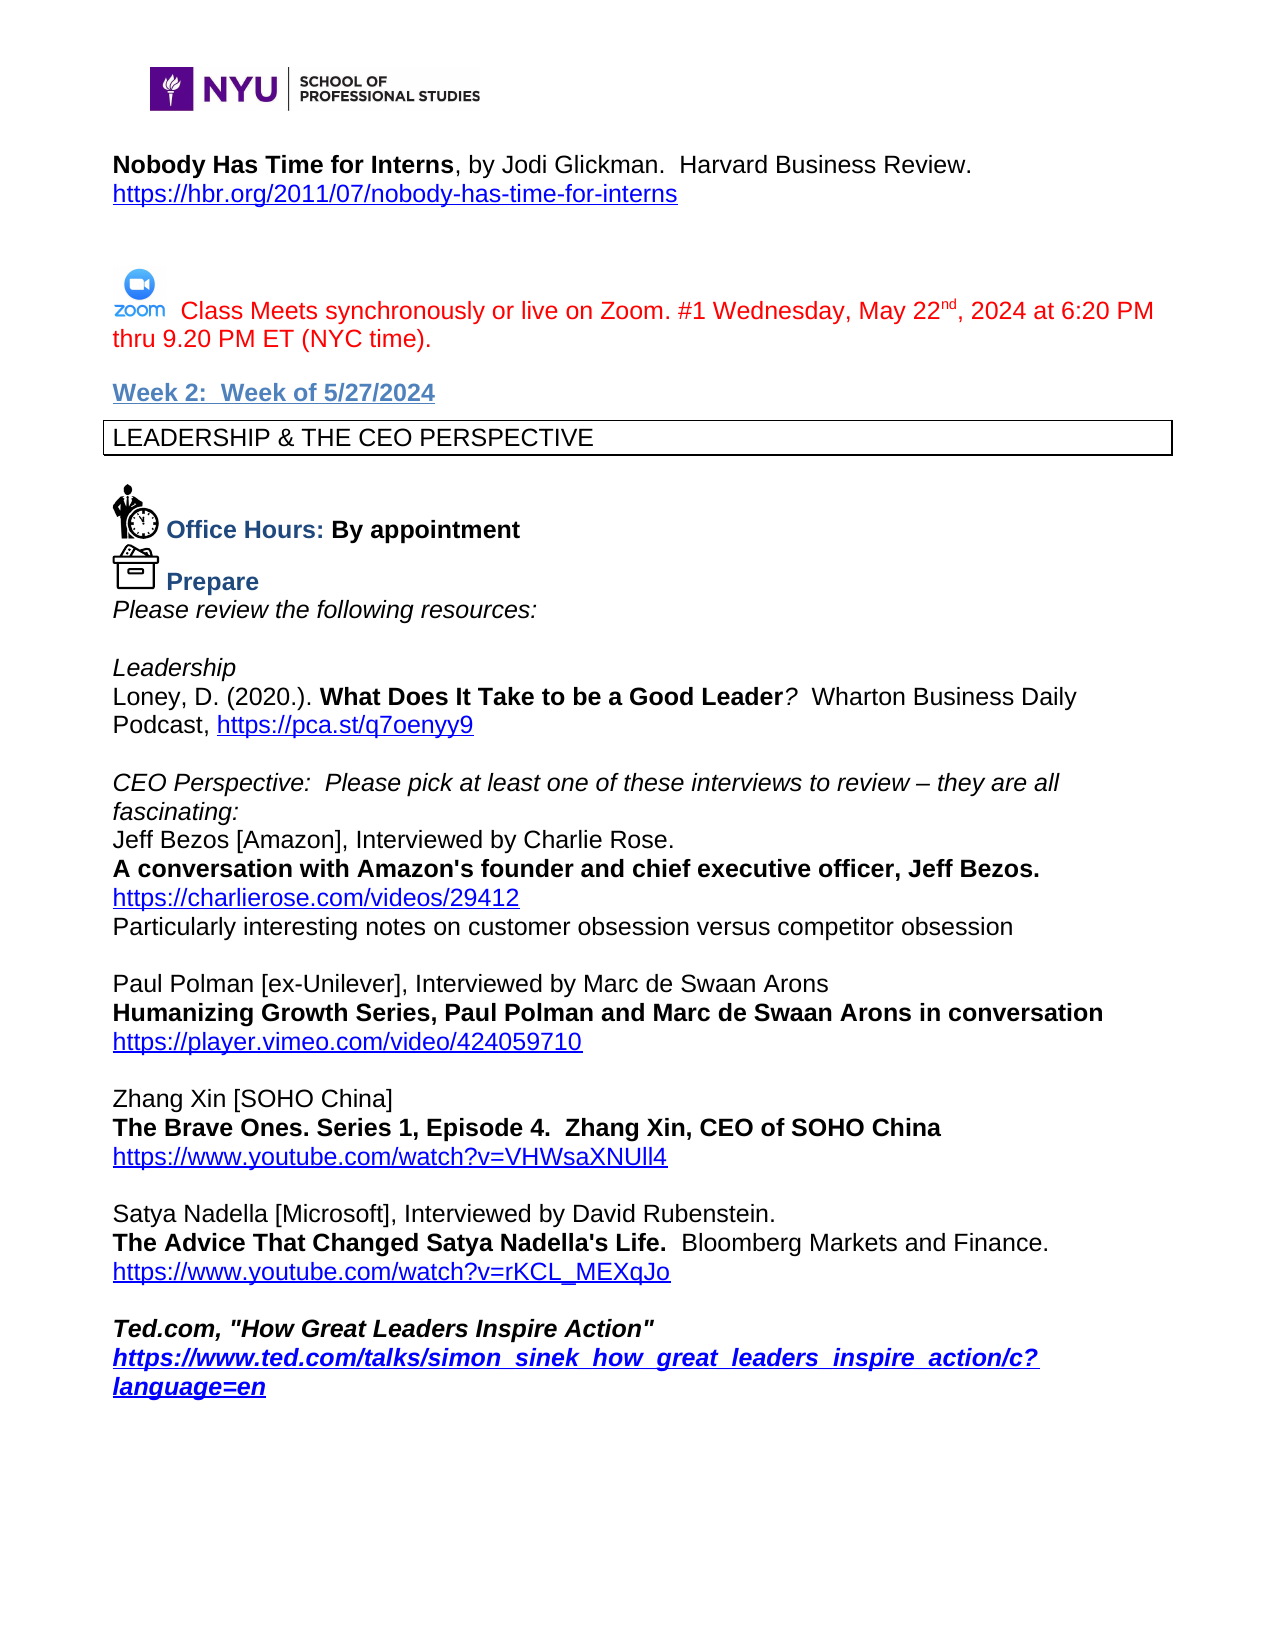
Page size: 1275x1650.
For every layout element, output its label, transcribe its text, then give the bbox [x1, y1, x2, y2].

text Ted.com, "How Great Leaders Inspire Action" https://www.ted.com/talks/simon_sinek_how_great_leaders_inspire_action/c?language=en [112, 1314, 1162, 1400]
text Humanizing Growth Series, Paul Polman and Marc de Swaan Arons in conversation [112, 998, 1162, 1027]
text Prepare [112, 544, 1162, 595]
text https://player.vimeo.com/video/424059710 [112, 1027, 1162, 1055]
text Satya Nadella [Microsoft], Interviewed by David Rubenstein. [112, 1199, 1162, 1228]
subtitle Week 2: Week of [112, 378, 1162, 407]
text https://www.youtube.com/watch?v=VHWsaXNUll4 [112, 1142, 1162, 1170]
text The Brave Ones. Series 1, Episode 4. Zhang Xin, CEO of SOHO China [112, 1113, 1162, 1142]
text Particularly interesting notes on customer obsession versus competitor obsession [112, 912, 1162, 940]
text LEADERSHIP & THE CEO PERSPECTIVE [104, 421, 1171, 454]
text CEO Perspective: Please pick at least one of these interviews to review – they are all fascinating: [112, 768, 1162, 825]
text Please review the following resources: [112, 595, 1162, 624]
text Zhang Xin [SOHO China] [112, 1084, 1162, 1113]
text https://hbr.org/2011/07/nobody-has-time-for-interns [112, 179, 1162, 207]
text Loney, D. (2020.). What Does It Take to be a Good Leader? Wharton Business Daily Podcast, https://pca.st/q7oenyy9 [112, 682, 1162, 739]
text https://charlierose.com/videos/29412 [112, 883, 1162, 912]
text A conversation with Amazon's founder and chief executive officer, Jeff Bezos. [112, 854, 1162, 883]
text Class Meets synchronously or live on Zoom. #1 Wednesday, May 22nd, 2024 at 6:20 PM thru 9.20 PM ET (NYC time). [112, 265, 1162, 353]
text Jeff Bezos [Amazon], Interviewed by Charlie Rose. [112, 825, 1162, 854]
text Office Hours: By appointment [112, 484, 1162, 544]
picture [150, 67, 480, 111]
picture [112, 265, 167, 320]
text Leadership [112, 653, 1162, 682]
picture [112, 484, 159, 539]
text https://www.youtube.com/watch?v=rKCL_MEXqJo [112, 1257, 1162, 1285]
text Paul Polman [ex-Unilever], Interviewed by Marc de Swaan Arons [112, 969, 1162, 998]
text The Advice That Changed Satya Nadella's Life. Bloomberg Markets and Finance. [112, 1228, 1162, 1257]
text Nobody Has Time for Interns, by Jodi Glickman. Harvard Business Review. [112, 150, 1162, 179]
